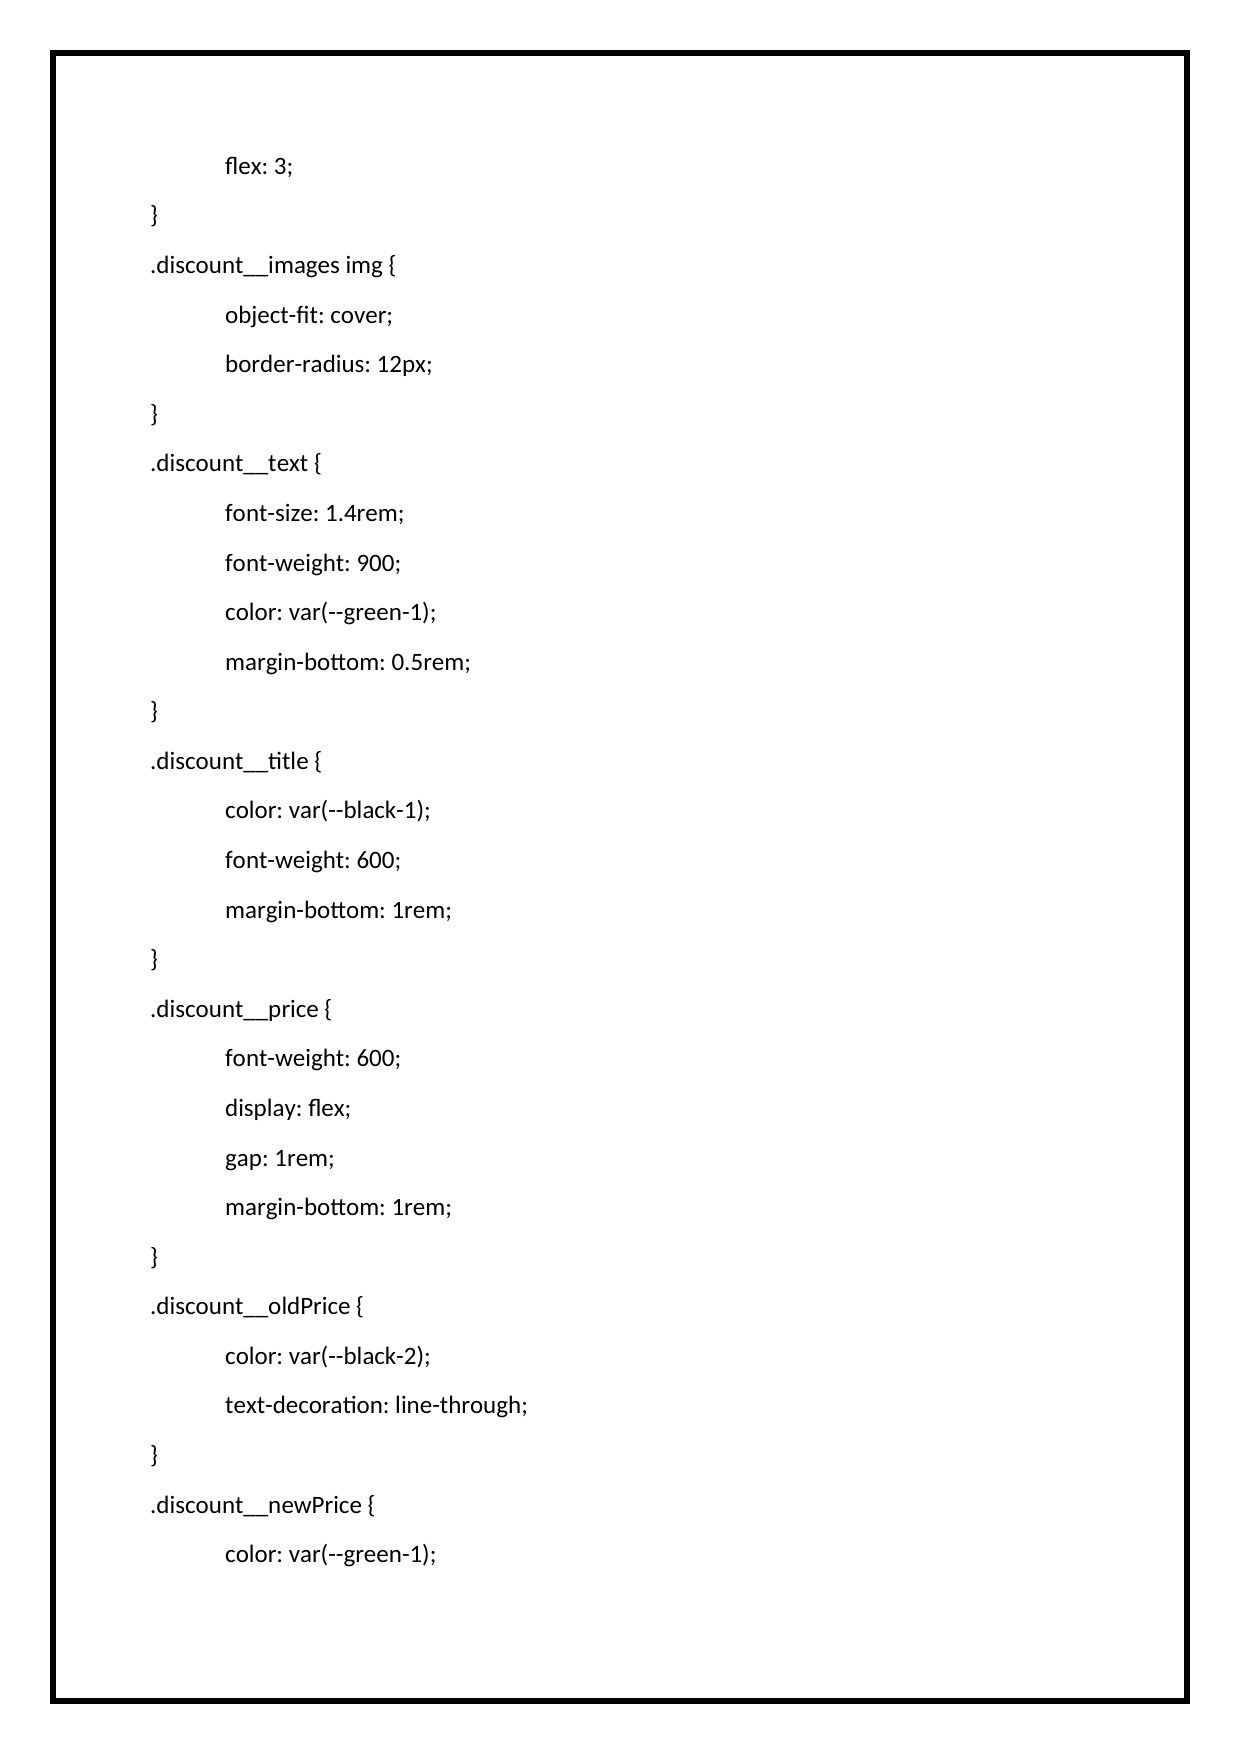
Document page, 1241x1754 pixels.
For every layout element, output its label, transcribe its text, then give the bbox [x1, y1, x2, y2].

text flex: 3; [150, 150, 1090, 181]
text margin-bottom: 1rem; [150, 894, 1090, 924]
text .discount__oldPrice { [150, 1290, 1090, 1321]
text color: var(--black-2); [150, 1340, 1090, 1371]
text border-radius: 12px; [150, 348, 1090, 379]
text } [150, 695, 1090, 726]
text font-weight: 900; [150, 547, 1090, 577]
text color: var(--black-1); [150, 794, 1090, 825]
text .discount__title { [150, 745, 1090, 776]
text color: var(--green-1); [150, 596, 1090, 627]
text .discount__newPrice { [150, 1489, 1090, 1519]
text .discount__images img { [150, 249, 1090, 280]
text font-weight: 600; [150, 1042, 1090, 1073]
text } [150, 1241, 1090, 1271]
text .discount__text { [150, 447, 1090, 478]
text display: flex; [150, 1092, 1090, 1123]
text color: var(--green-1); [150, 1538, 1090, 1569]
text } [150, 943, 1090, 974]
text font-size: 1.4rem; [150, 497, 1090, 528]
text margin-bottom: 0.5rem; [150, 646, 1090, 676]
text } [150, 199, 1090, 230]
text margin-bottom: 1rem; [150, 1191, 1090, 1222]
text gap: 1rem; [150, 1142, 1090, 1172]
text } [150, 1439, 1090, 1470]
text } [150, 398, 1090, 428]
text object-fit: cover; [150, 299, 1090, 329]
text .discount__price { [150, 993, 1090, 1023]
text text-decoration: line-through; [150, 1389, 1090, 1420]
text font-weight: 600; [150, 844, 1090, 875]
